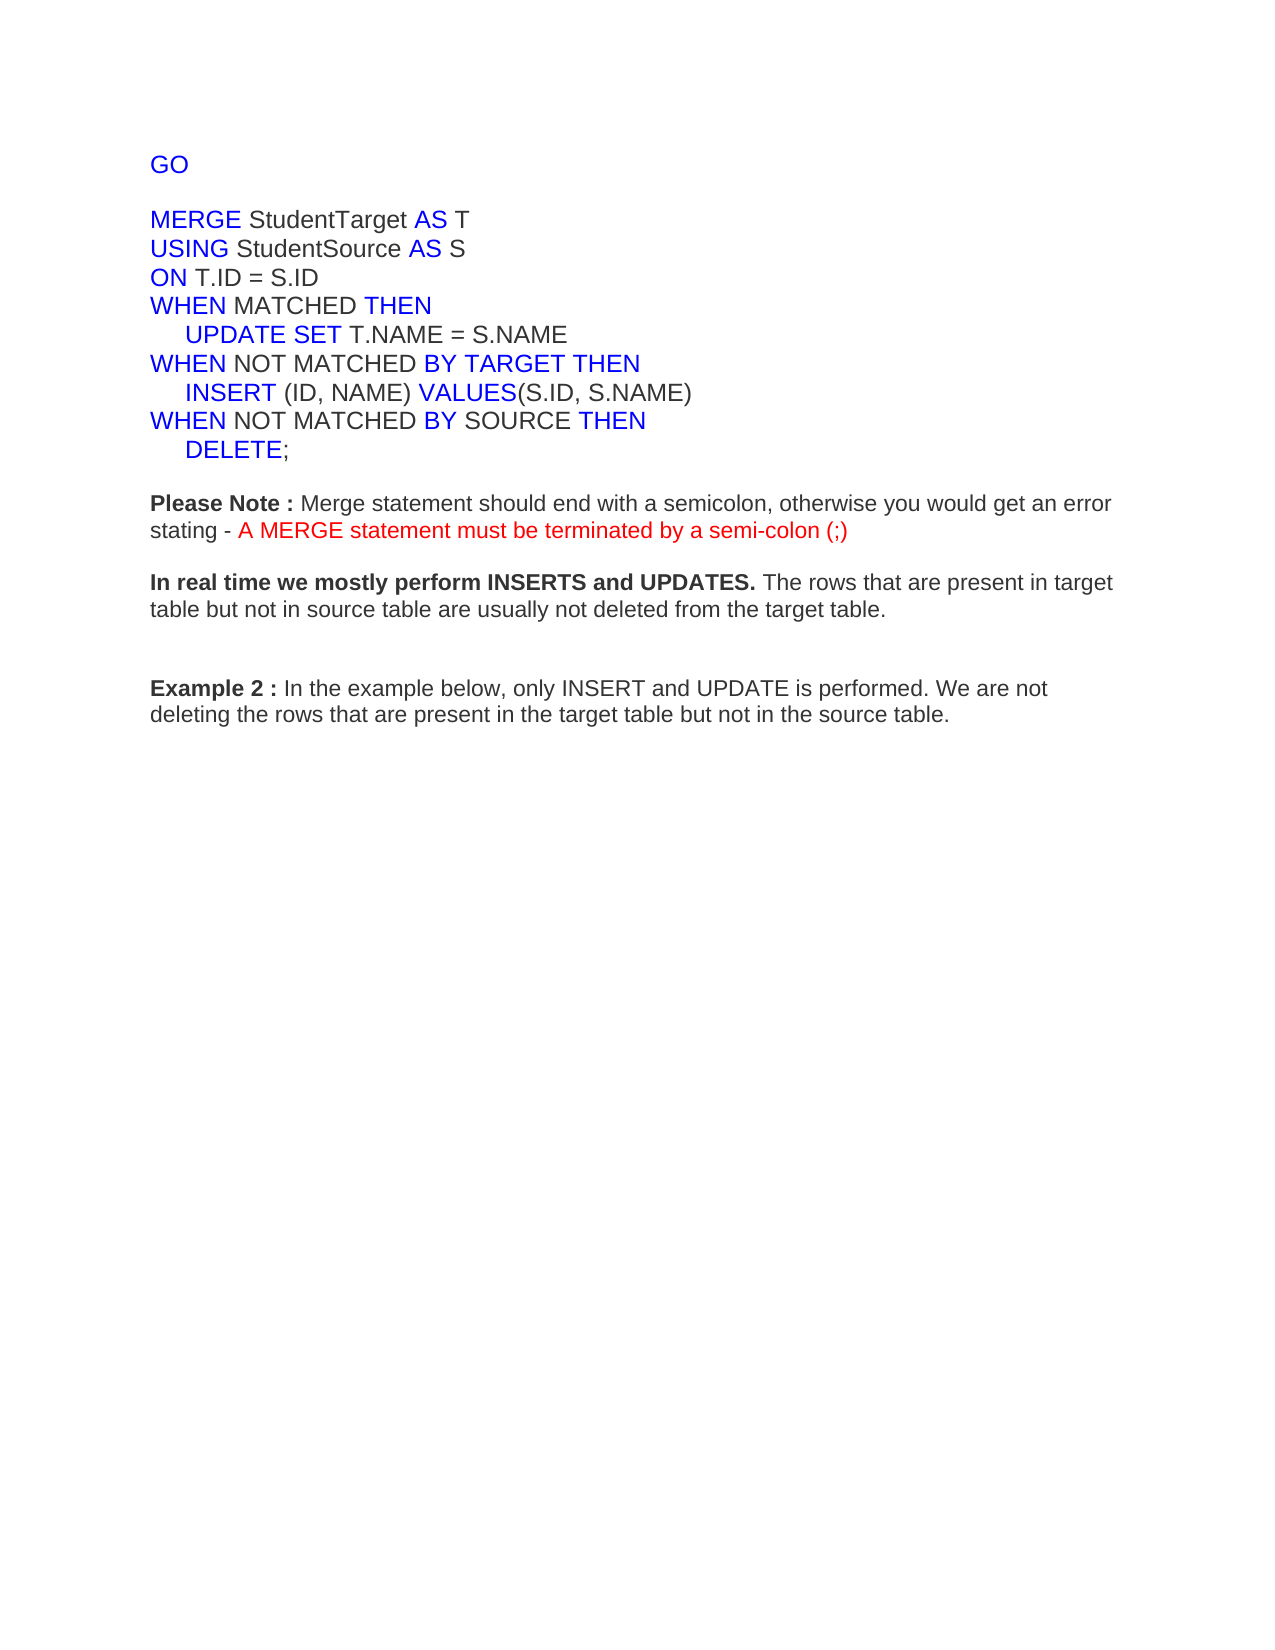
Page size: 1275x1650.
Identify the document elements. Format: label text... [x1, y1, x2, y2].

text INSERT (ID, NAME) VALUES(S.ID, S.NAME) [150, 378, 1125, 406]
text WHEN NOT MATCHED BY SOURCE THEN [150, 406, 1125, 435]
text Please Note : Merge statement should end with a semicolon, otherwise you would get an error stating - A MERGE statement must be terminated by a semi-colon (;) In real time we mostly perform INSERTS and UPDATES. The rows that are present in target table but not in source table are usually not deleted from the target table. [150, 464, 1125, 622]
text WHEN MATCHED THEN [150, 291, 1125, 320]
text WHEN NOT MATCHED BY TARGET THEN [150, 349, 1125, 378]
text MERGE StudentTarget AS T [150, 205, 1125, 234]
text UPDATE SET T.NAME = S.NAME [150, 320, 1125, 349]
text GO [150, 150, 1125, 179]
text DELETE; [150, 435, 1125, 464]
text ON T.ID = S.ID [150, 263, 1125, 291]
text USING StudentSource AS S [150, 234, 1125, 263]
text Example 2 : In the example below, only INSERT and UPDATE is performed. We are not deleting the rows that are present in the target table but not in the source table. [150, 622, 1125, 754]
